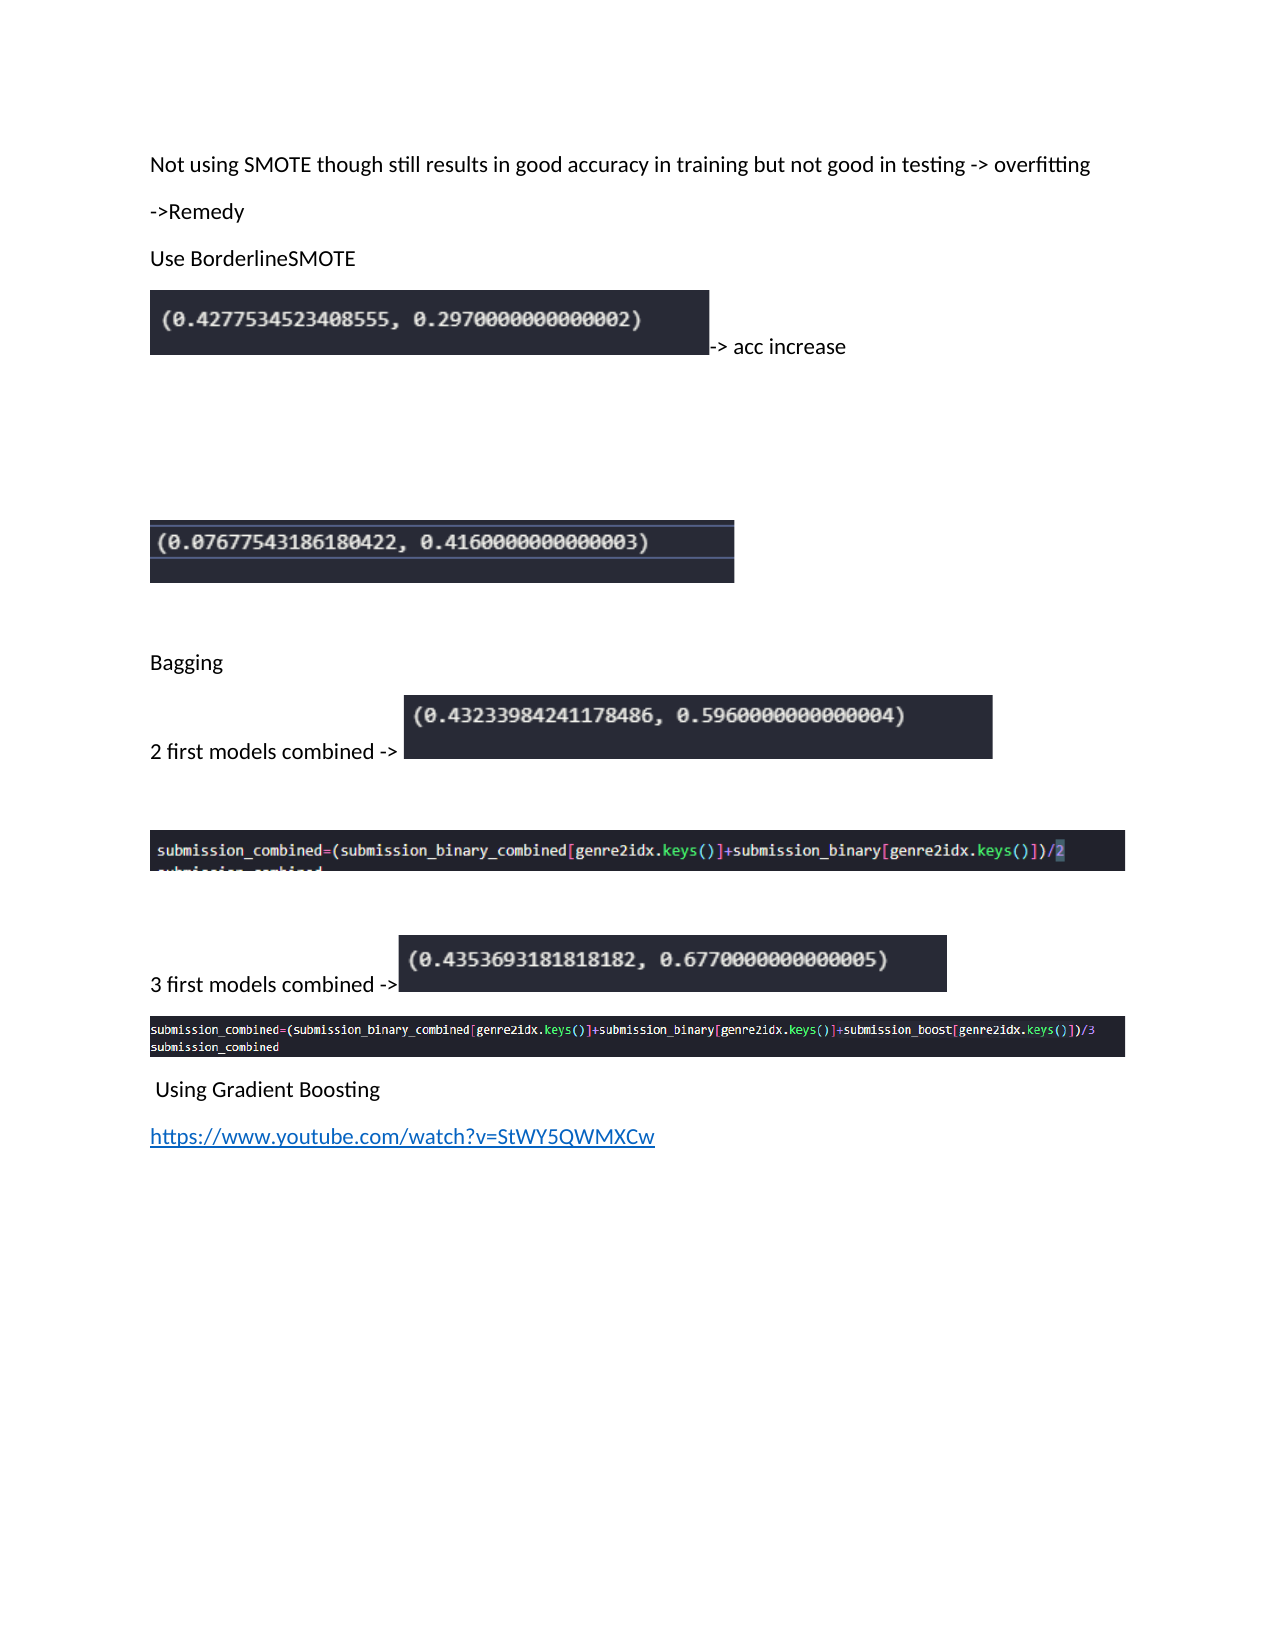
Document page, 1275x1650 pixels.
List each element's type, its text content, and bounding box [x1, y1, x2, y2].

picture [398, 935, 947, 992]
text ->Remedy [150, 197, 1125, 225]
text https://www.youtube.com/watch?v=StWY5QWMXCw [150, 1122, 1125, 1150]
picture [150, 1016, 1125, 1057]
text Not using SMOTE though still results in good accuracy in training but not good in testing -> overfitting [150, 150, 1125, 178]
picture [150, 520, 735, 583]
picture [403, 695, 993, 759]
picture [150, 290, 710, 355]
text Using Gradient Boosting [150, 1075, 1125, 1103]
picture [150, 830, 1125, 871]
text Bagging [150, 648, 1125, 676]
text Use BorderlineSMOTE [150, 244, 1125, 272]
